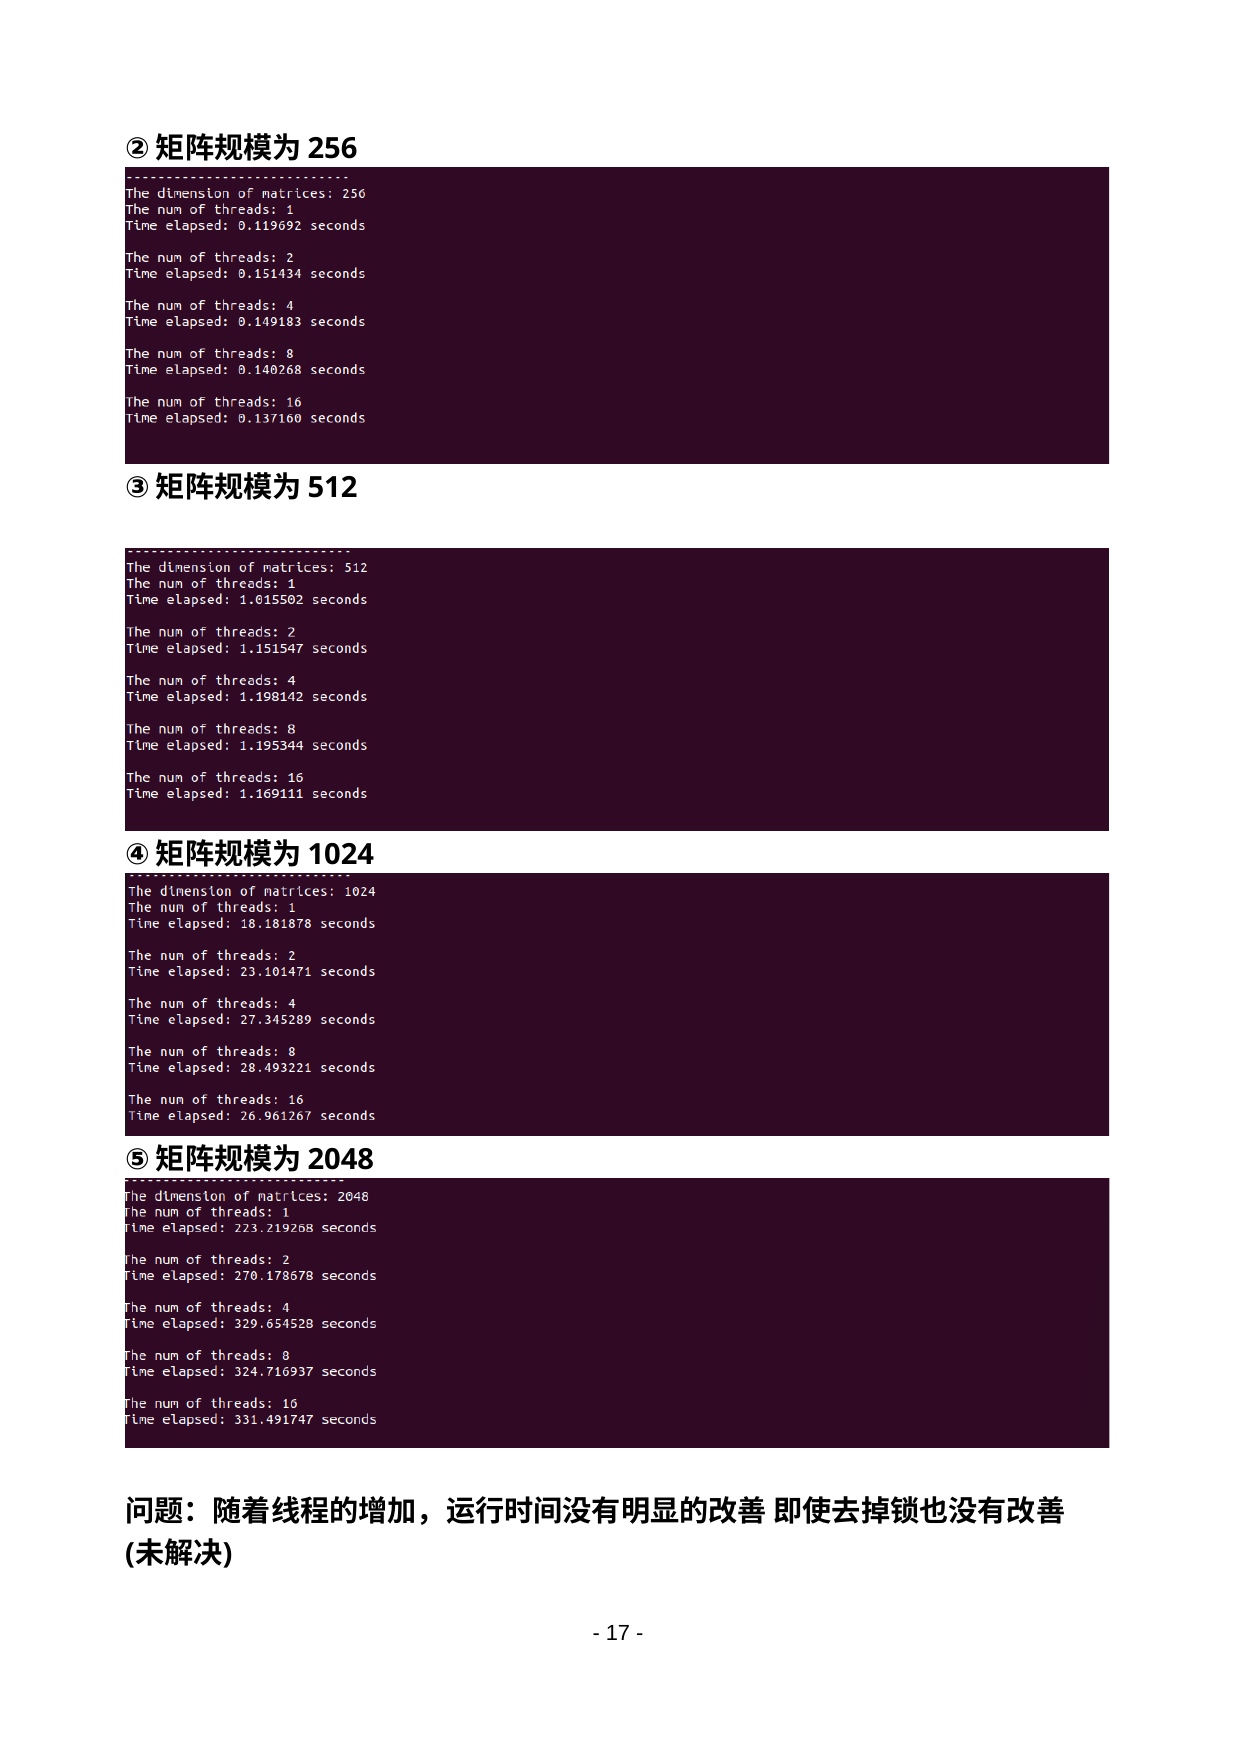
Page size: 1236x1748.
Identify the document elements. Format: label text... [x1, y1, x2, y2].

text ③矩阵规模为512 [125, 464, 1110, 506]
picture [125, 873, 1110, 1136]
text ④矩阵规模为1024 [125, 831, 1110, 873]
picture [125, 167, 1110, 464]
picture [125, 1178, 1110, 1448]
text ②矩阵规模为256 [125, 125, 1110, 167]
text 问题：随着线程的增加，运行时间没有明显的改善 即使去掉锁也没有改善 (未解决) [125, 1487, 1110, 1572]
picture [125, 548, 1109, 831]
text ⑤矩阵规模为2048 [125, 1136, 1110, 1178]
